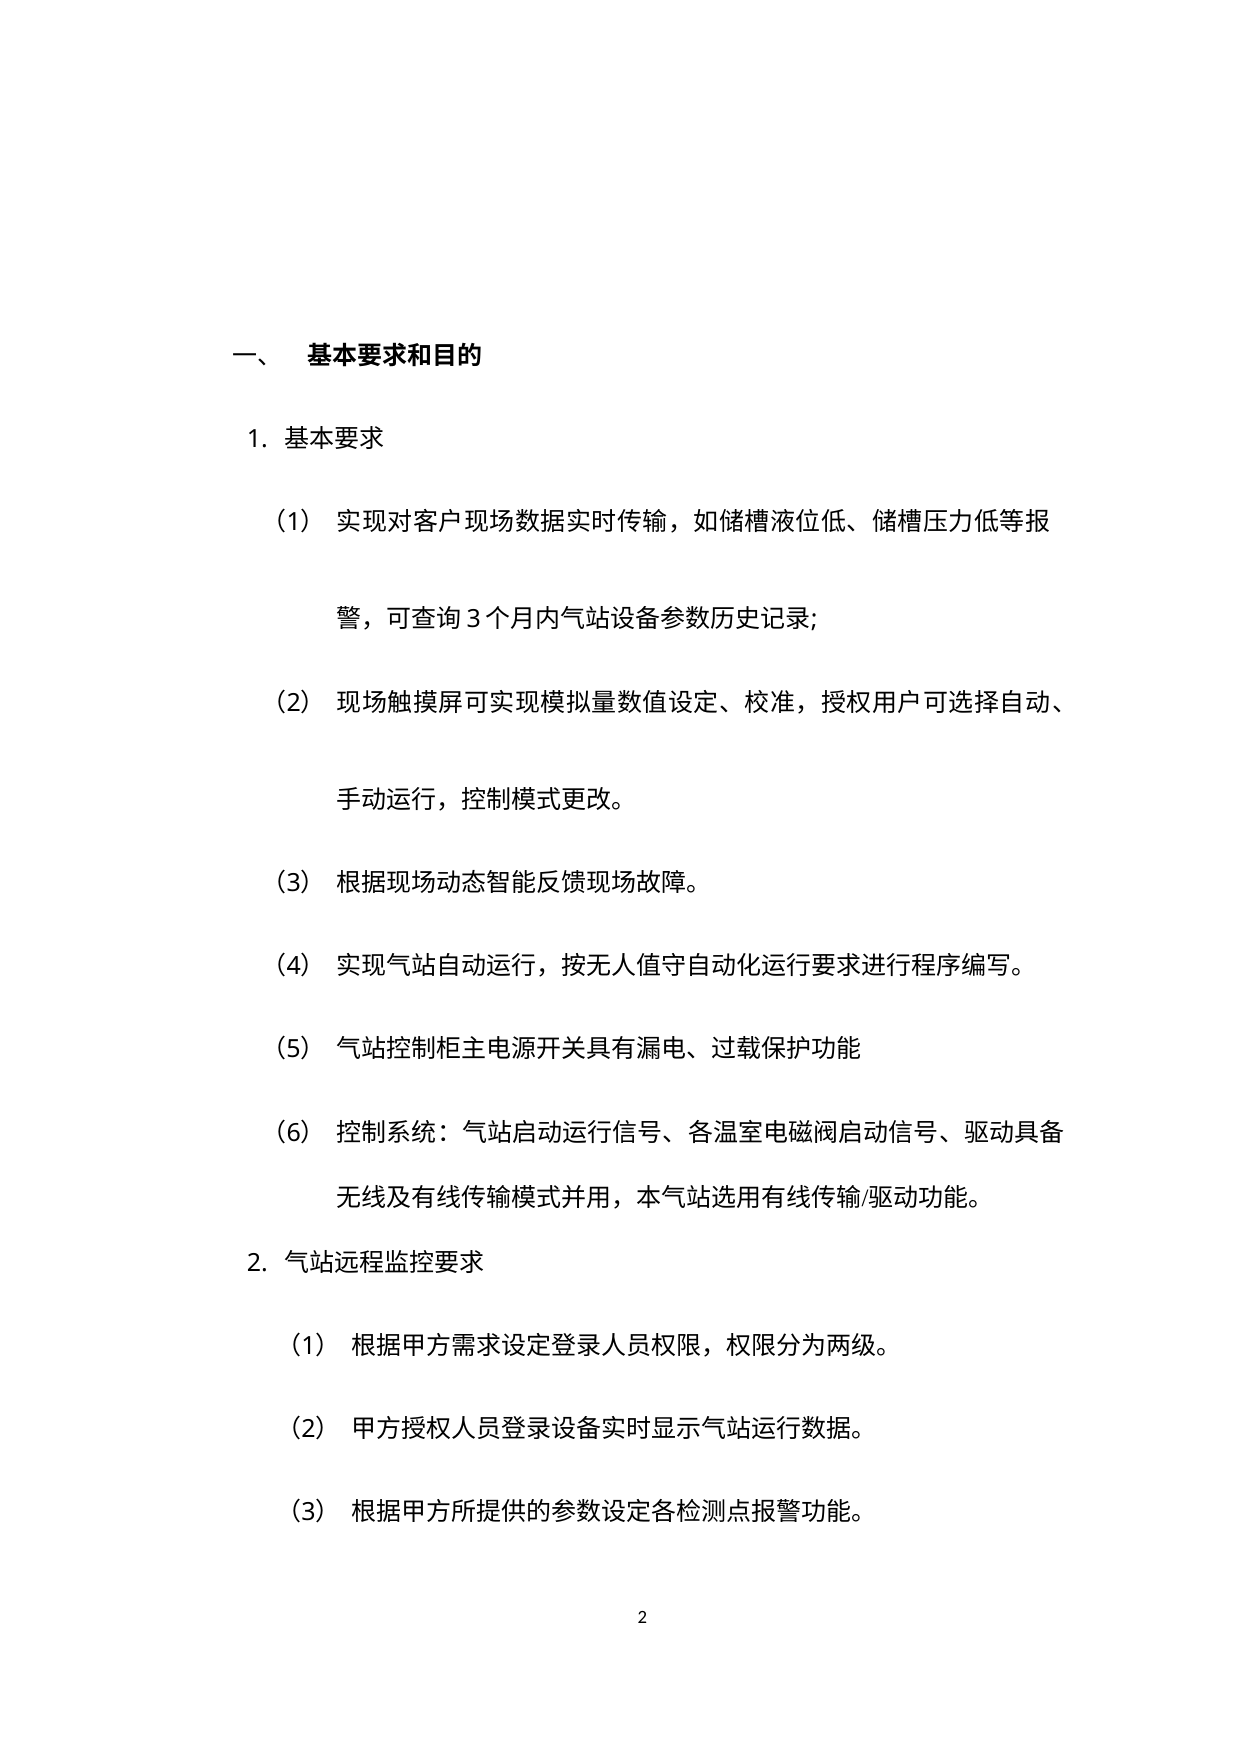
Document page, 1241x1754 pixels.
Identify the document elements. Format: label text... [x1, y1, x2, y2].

list 基本要求和目的 [232, 321, 1053, 386]
list 根据甲方需求设定登录人员权限，权限分为两级。 [276, 1311, 1053, 1376]
list 根据现场动态智能反馈现场故障。 [261, 848, 1053, 913]
list 实现气站自动运行，按无人值守自动化运行要求进行程序编写。 [261, 931, 1053, 996]
list 控制系统：气站启动运行信号、各温室电磁阀启动信号、驱动具备无线及有线传输模式并用，本气站选用有线传输/驱动功能。 [261, 1098, 1066, 1228]
list 气站控制柜主电源开关具有漏电、过载保护功能 [261, 1014, 1053, 1079]
list 基本要求 [247, 404, 1053, 469]
list 甲方授权人员登录设备实时显示气站运行数据。 [276, 1394, 1053, 1459]
list 气站远程监控要求 [247, 1228, 1053, 1293]
list 实现对客户现场数据实时传输，如储槽液位低、储槽压力低等报警，可查询3个月内气站设备参数历史记录; [261, 487, 1053, 649]
list 现场触摸屏可实现模拟量数值设定、校准，授权用户可选择自动、手动运行，控制模式更改。 [261, 668, 1053, 830]
list 根据甲方所提供的参数设定各检测点报警功能。 [276, 1477, 1053, 1542]
